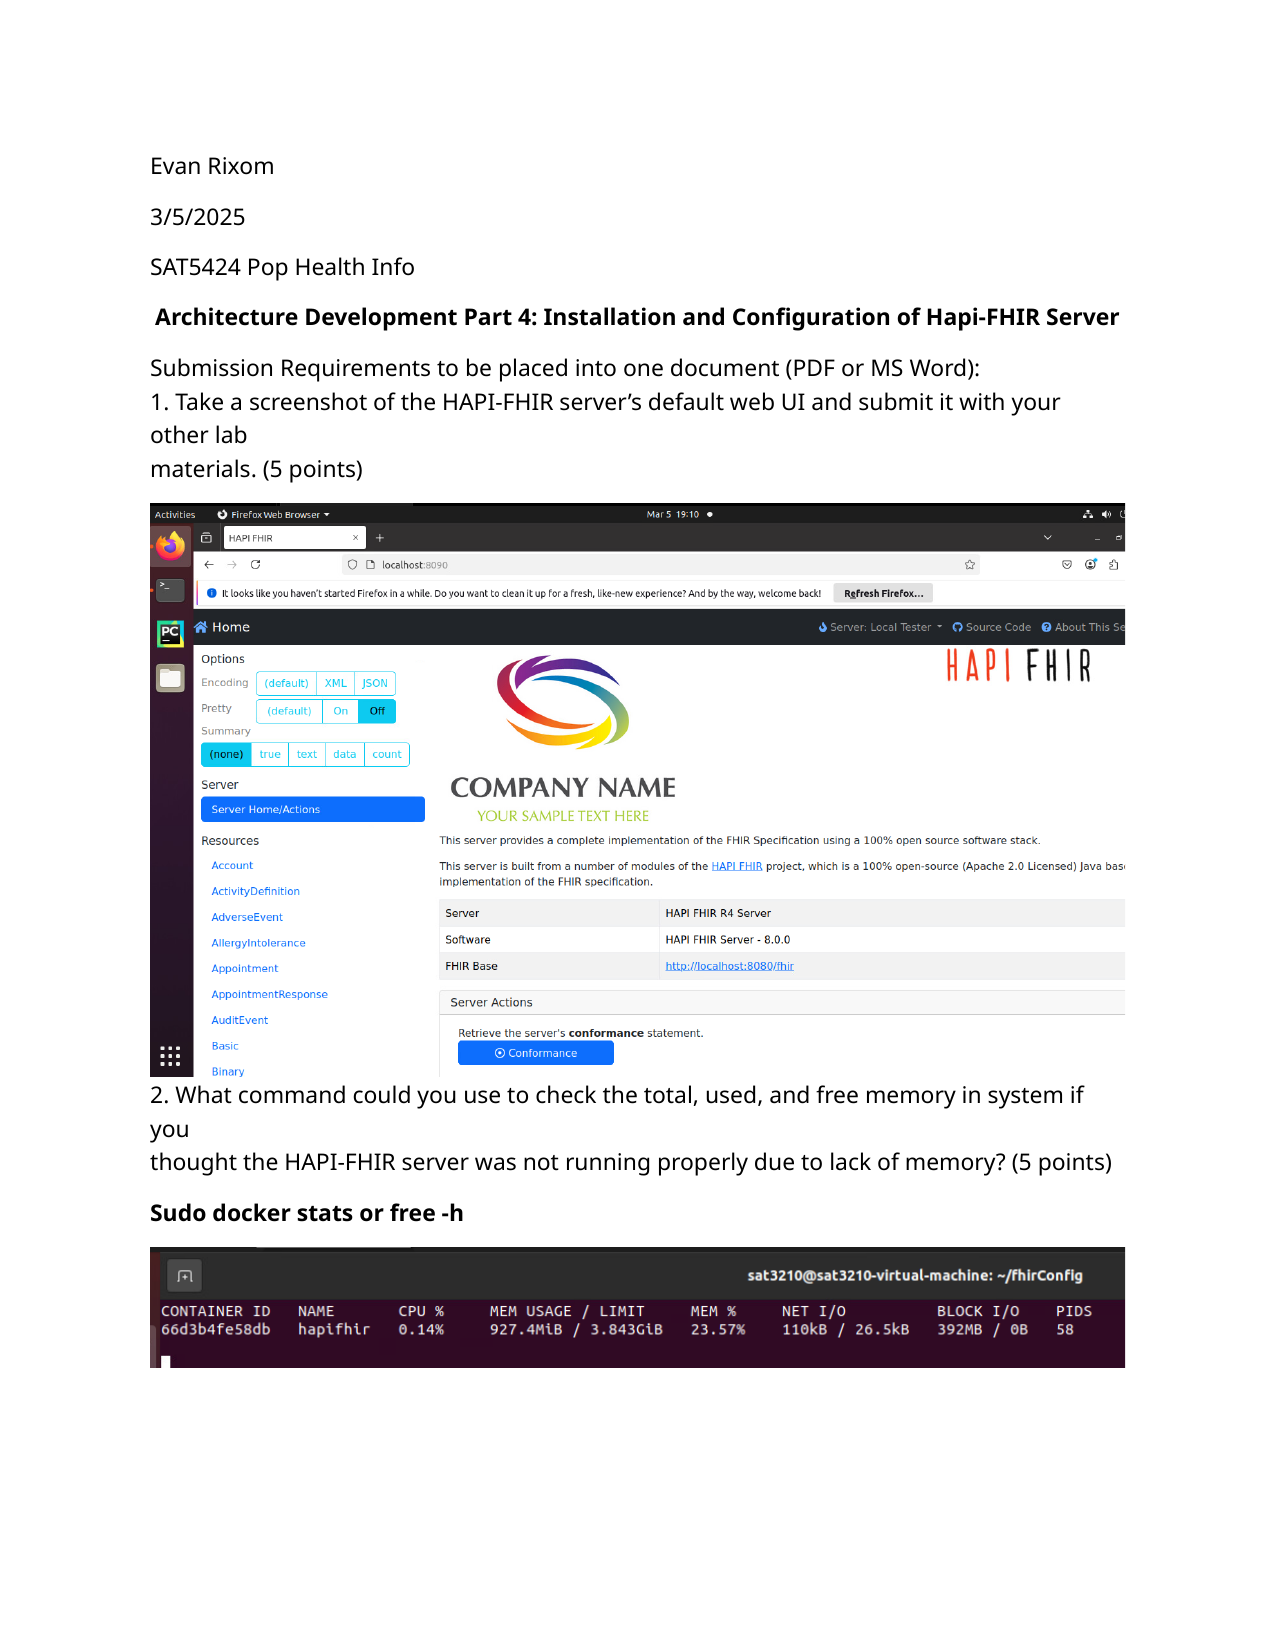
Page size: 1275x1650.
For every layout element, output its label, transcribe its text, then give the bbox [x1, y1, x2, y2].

picture [150, 503, 1125, 1077]
text 2. What command could you use to check the total, used, and free memory in system if you thought the HAPI-FHIR server was not running properly due to lack of memory? (5 points) [150, 1077, 1125, 1178]
text Architecture Development Part 4: Installation and Configuration of Hapi-FHIR Server [150, 301, 1125, 332]
text SAT5424 Pop Health Info [150, 251, 1125, 282]
picture [150, 1247, 1125, 1368]
text Submission Requirements to be placed into one document (PDF or MS Word): 1. Take a screenshot of the HAPI-FHIR server’s default web UI and submit it with your other lab materials. (5 points) [150, 352, 1125, 484]
text 3/5/2025 [150, 200, 1125, 232]
text Sudo docker stats or free -h [150, 1197, 1125, 1228]
text Evan Rixom [150, 150, 1125, 181]
